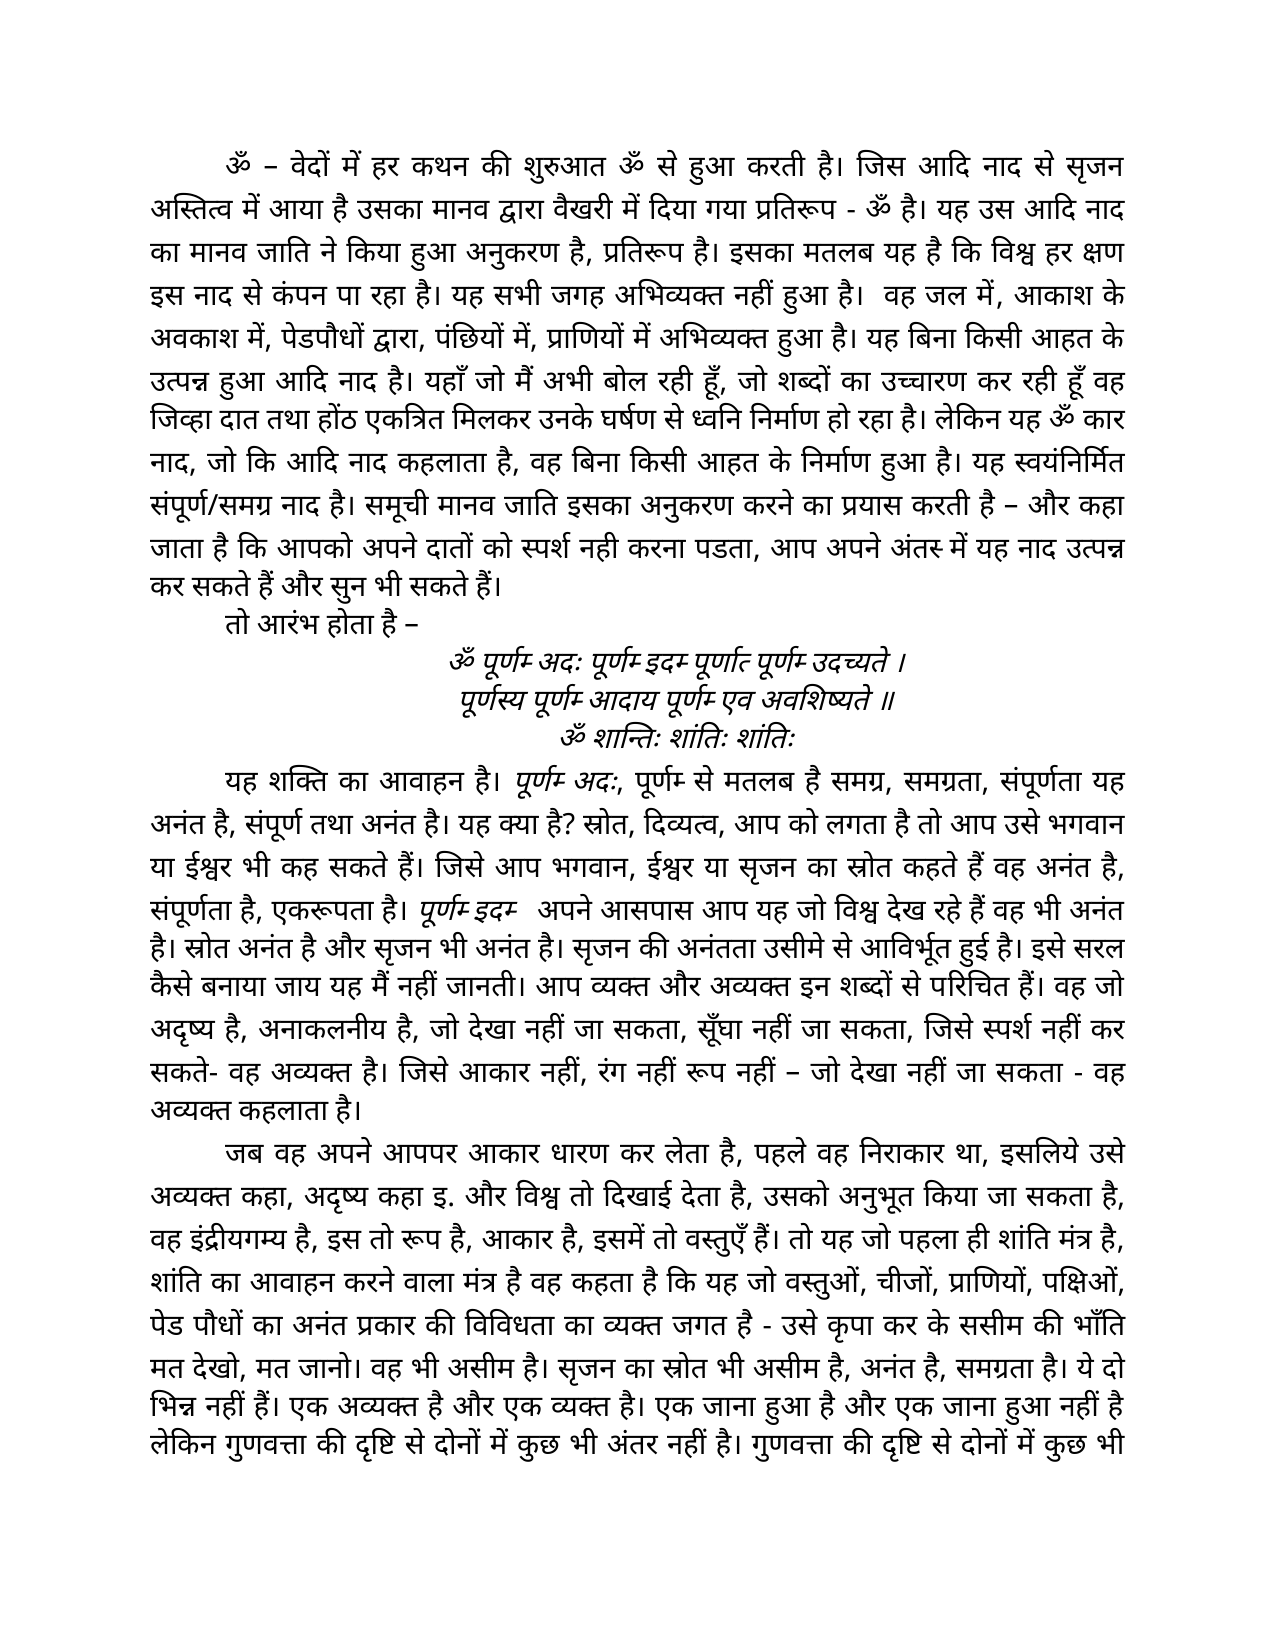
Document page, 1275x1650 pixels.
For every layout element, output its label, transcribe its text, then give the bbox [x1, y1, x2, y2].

text ॐ शान्तिः शांतिः शांतिः [150, 722, 1125, 760]
text पूर्णस्य पूर्णम्‍ आदाय पूर्णम्‍ एव अवशिष्यते ॥ [150, 684, 1125, 722]
text यह शक्ति का आवाहन है। पूर्णम्‍ अदः, पूर्णम्‍ से मतलब है समग्र, समग्रता, संपूर्णता यह अनंत है, संपूर्ण तथा अनंत है। यह क्या है? स्रोत, दिव्यत्व, आप को लगता है तो आप उसे भगवान या ईश्वर भी कह सकते हैं। जिसे आप भगवान, ईश्वर या सृजन का स्रोत कहते हैं वह अनंत है, संपूर्णता है, एकरूपता है। पूर्णम्‍ इदम्‍ अपने आसपास आप यह जो विश्व देख रहे हैं वह भी अनंत है। स्रोत अनंत है और सृजन भी अनंत है। सृजन की अनंतता उसीमे से आविर्भूत हुई है। इसे सरल कैसे बनाया जाय यह मैं नहीं जानती। आप व्यक्त और अव्यक्त इन शब्दों से परिचित हैं। वह जो अदृष्य है, अनाकलनीय है, जो देखा नहीं जा सकता, सूँघा नहीं जा सकता, जिसे स्पर्श नहीं कर सकते- वह अव्यक्त है। जिसे आकार नहीं, रंग नहीं रूप नहीं – जो देखा नहीं जा सकता - वह अव्यक्त कहलाता है। [150, 760, 1125, 1132]
text ॐ – वेदों में हर कथन की शुरुआत ॐ से हुआ करती है। जिस आदि नाद से सृजन अस्तित्व में आया है उसका मानव द्वारा वैखरी में दिया गया प्रतिरूप - ॐ है। यह उस आदि नाद का मानव जाति ने किया हुआ अनुकरण है, प्रतिरूप है। इसका मतलब यह है कि विश्व हर क्षण इस नाद से कंपन पा रहा है। यह सभी जगह अभिव्यक्त नहीं हुआ है। वह जल में, आकाश के अवकाश में, पेडपौधों द्वारा, पंछियों में, प्राणियों में अभिव्यक्त हुआ है। यह बिना किसी आहत के उत्पन्न हुआ आदि नाद है। यहाँ जो मैं अभी बोल रही हूँ, जो शब्दों का उच्चारण कर रही हूँ वह जिव्हा दात तथा होंठ एकत्रित मिलकर उनके घर्षण से ध्वनि निर्माण हो रहा है। लेकिन यह ॐ कार नाद, जो कि आदि नाद कहलाता है, वह बिना किसी आहत के निर्माण हुआ है। यह स्वयंनिर्मित संपूर्ण/समग्र नाद है। समूची मानव जाति इसका अनुकरण करने का प्रयास करती है – और कहा जाता है कि आपको अपने दातों को स्पर्श नही करना पडता, आप अपने अंतस्‍ में यह नाद उत्पन्न कर सकते हैं और सुन भी सकते हैं। [150, 150, 1125, 608]
text तो आरंभ होता है – [150, 608, 1125, 646]
text ॐ पूर्णम्‍ अदः पूर्णम्‍ इदम्‍ पूर्णात्‍ पूर्णम्‍ उदच्यते । [150, 646, 1125, 684]
